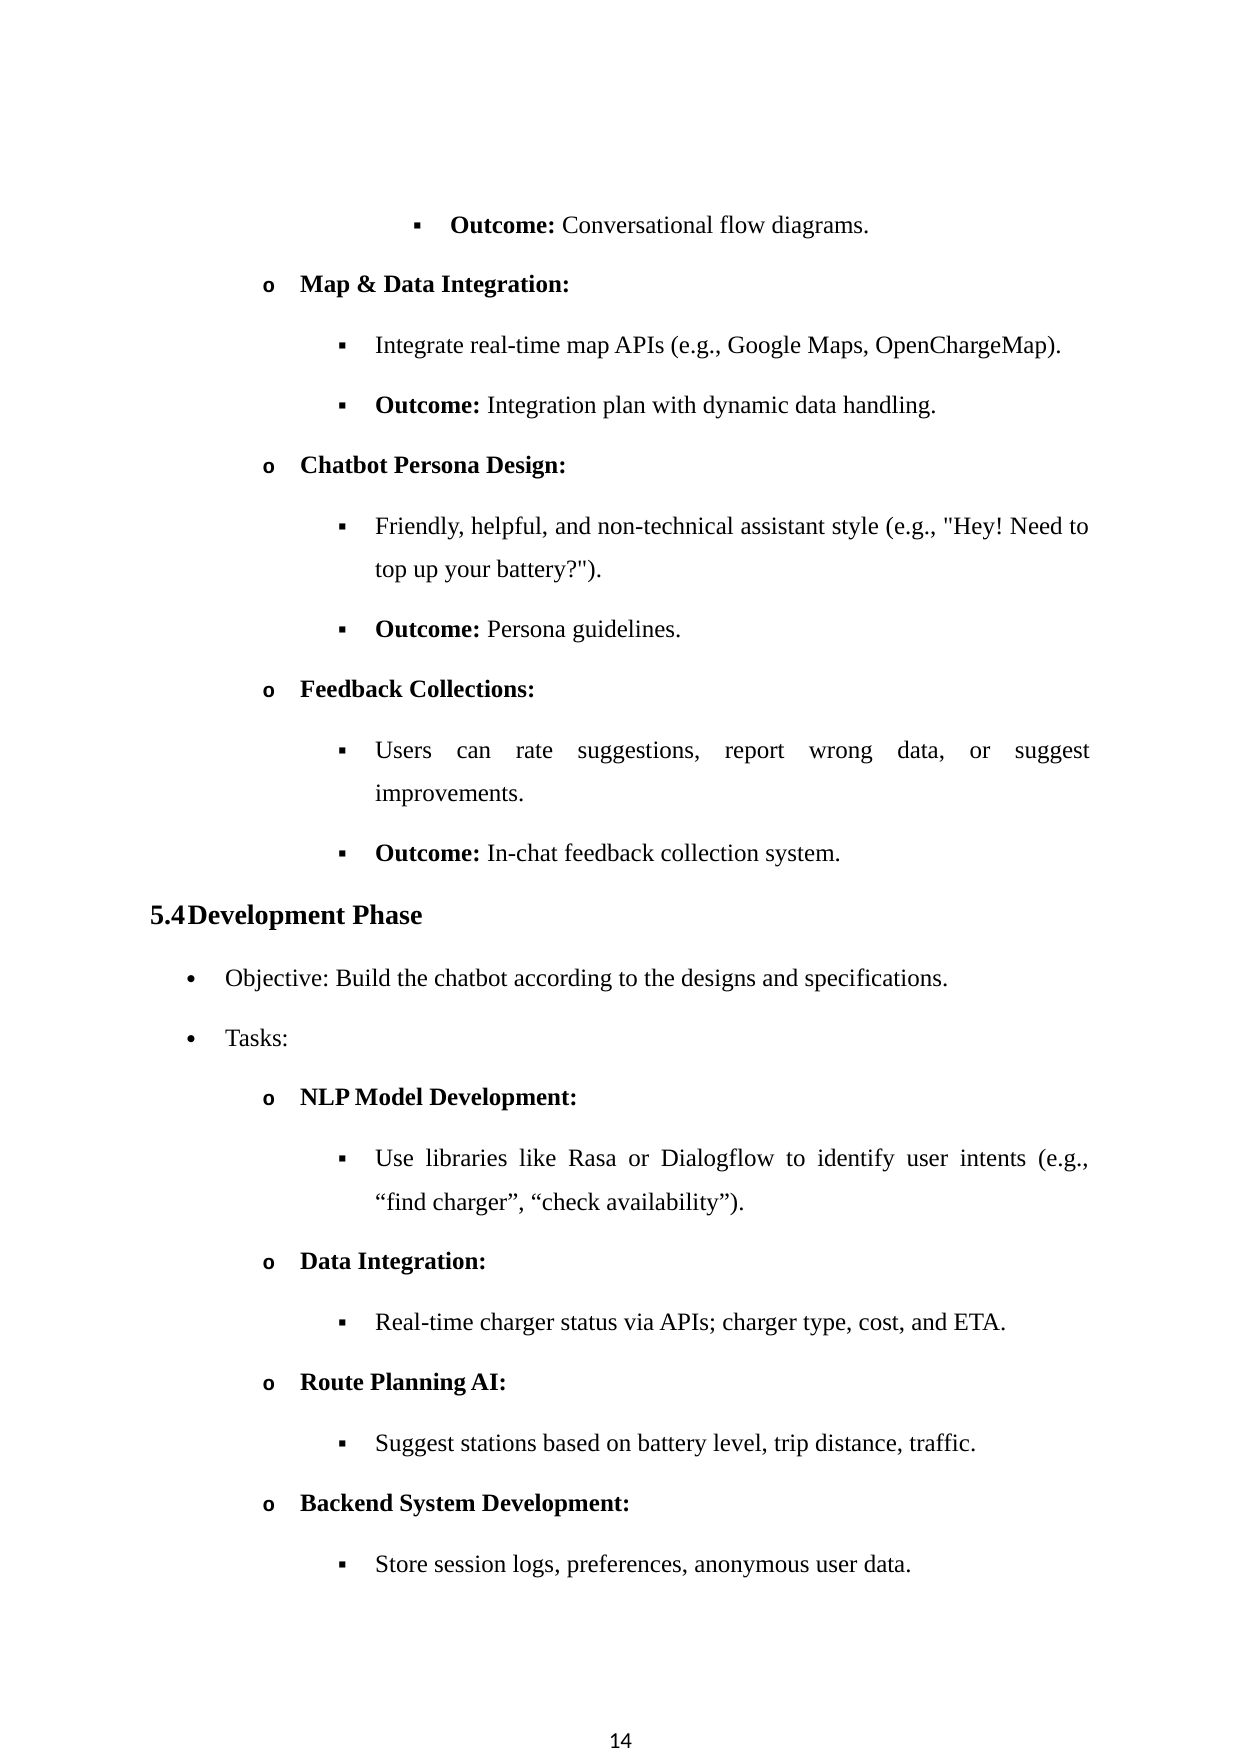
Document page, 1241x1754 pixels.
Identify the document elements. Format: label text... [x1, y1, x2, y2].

list Data Integration: [262, 1246, 1090, 1276]
list Objective: Build the chatbot according to the designs and specifications. [187, 963, 1090, 992]
list Outcome: In-chat feedback collection system. [337, 838, 1090, 867]
list Chatbot Persona Design: [262, 450, 1090, 480]
list Suggest stations based on battery level, trip distance, traffic. [337, 1428, 1090, 1457]
list Store session logs, preferences, anonymous user data. [337, 1549, 1090, 1578]
list Use libraries like Rasa or Dialogflow to identify user intents (e.g., “find charger”, “check availability”). [337, 1143, 1090, 1215]
list Integrate real-time map APIs (e.g., Google Maps, OpenChargeMap). [337, 331, 1090, 359]
list Map & Data Integration: [262, 269, 1090, 299]
list Real-time charger status via APIs; charger type, cost, and ETA. [337, 1307, 1090, 1336]
list Users can rate suggestions, report wrong data, or suggest improvements. [337, 735, 1090, 807]
list NLP Model Development: [262, 1082, 1090, 1112]
list Feedback Collections: [262, 674, 1090, 703]
list Outcome: Persona guidelines. [337, 614, 1090, 643]
list Outcome: Integration plan with dynamic data handling. [337, 390, 1090, 419]
list Backend System Development: [262, 1488, 1090, 1518]
list Route Planning AI: [262, 1367, 1090, 1397]
list Outcome: Conversational flow diagrams. [412, 210, 1090, 238]
list Development Phase [150, 898, 1090, 930]
list Friendly, helpful, and non-technical assistant style (e.g., "Hey! Need to top up your battery?"). [337, 511, 1090, 583]
list Tasks: [187, 1023, 1090, 1051]
